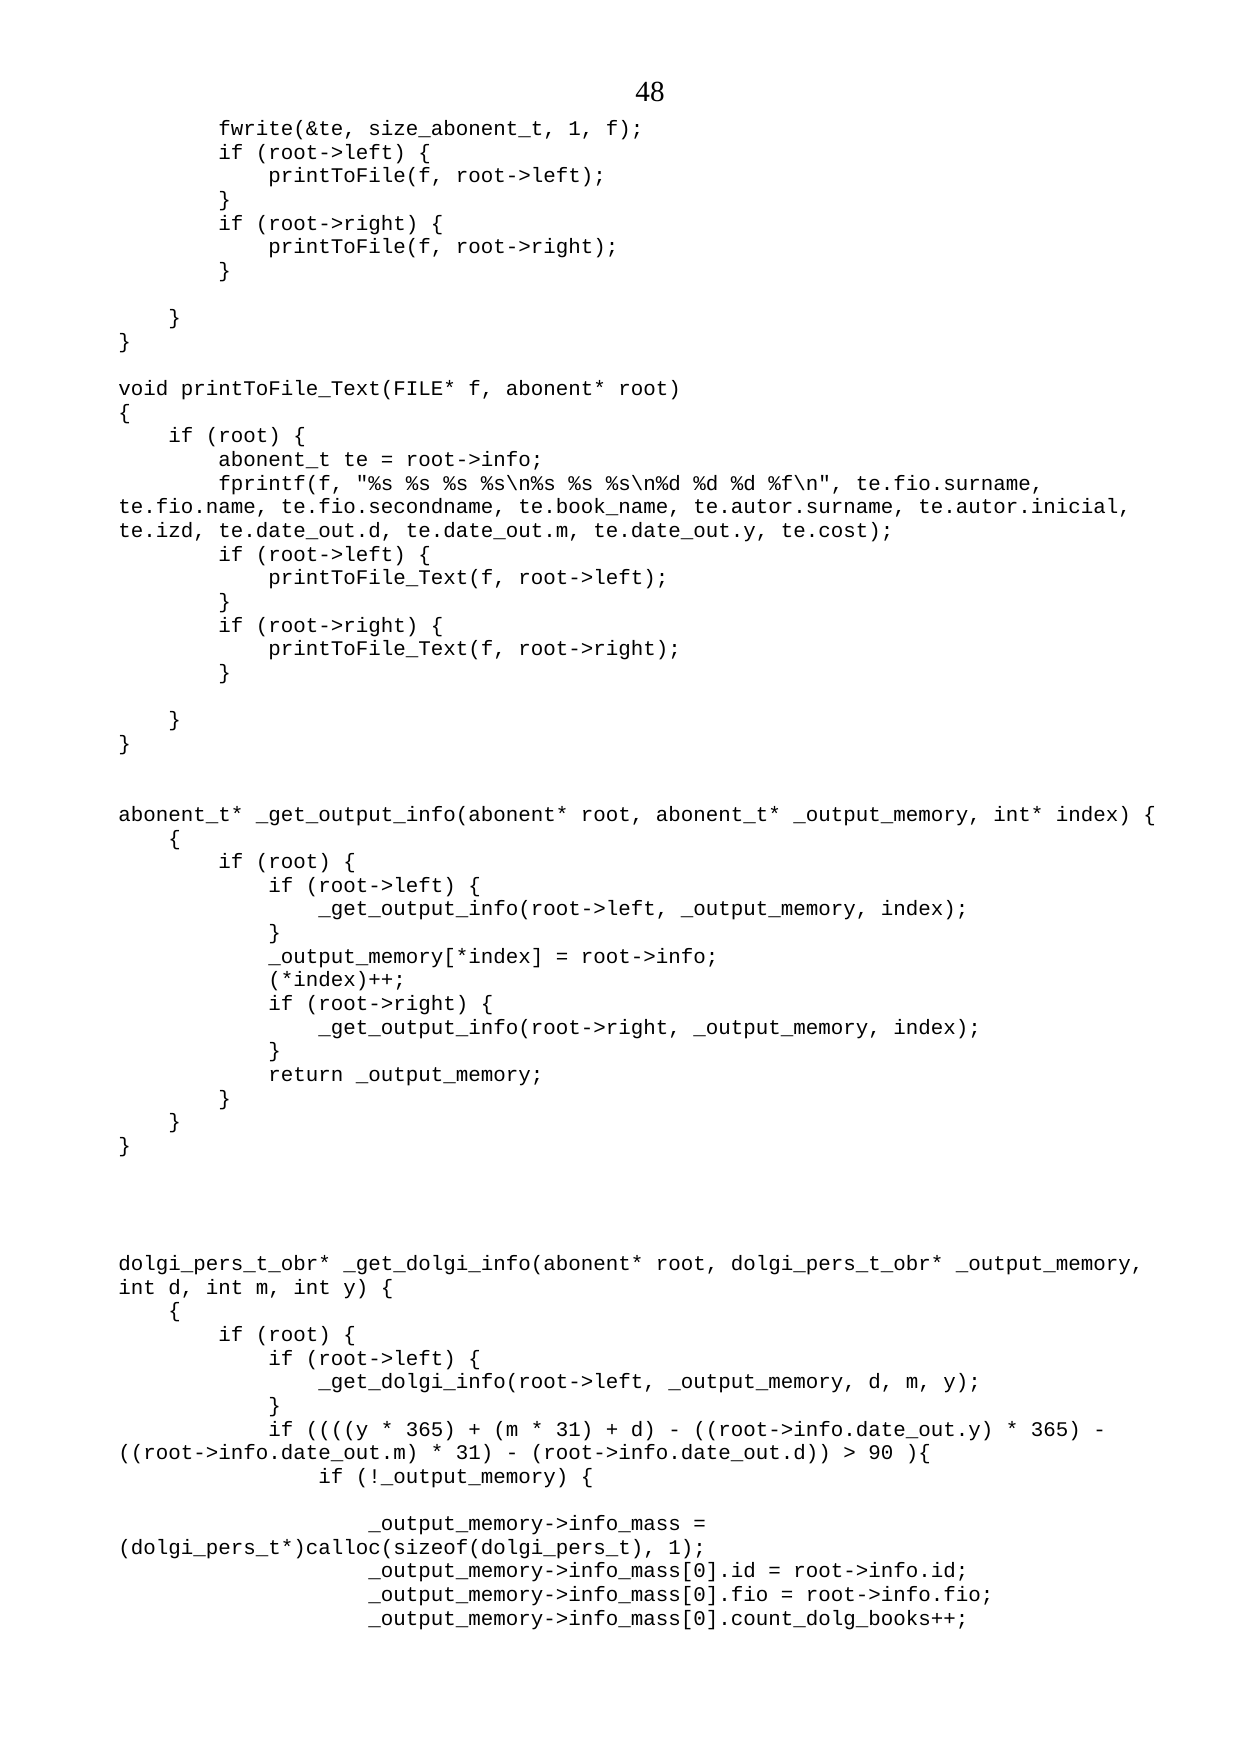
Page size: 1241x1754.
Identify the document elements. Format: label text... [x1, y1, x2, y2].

text } [118, 189, 1181, 213]
text { [118, 1300, 1181, 1324]
text if (root->right) { [118, 993, 1181, 1017]
text fprintf(f, "%s %s %s %s\n%s %s %s\n%d %d %d %f\n", te.fio.surname, te.fio.name, te.fio.secondname, te.book_name, te.autor.surname, te.autor.inicial, te.izd, te.date_out.d, te.date_out.m, te.date_out.y, te.cost); [118, 473, 1181, 544]
text abonent_t te = root->info; [118, 449, 1181, 473]
text _get_output_info(root->right, _output_memory, index); [118, 1017, 1181, 1040]
text if (root->left) { [118, 142, 1181, 165]
text dolgi_pers_t_obr* _get_dolgi_info(abonent* root, dolgi_pers_t_obr* _output_memory, int d, int m, int y) { [118, 1253, 1181, 1300]
text _get_dolgi_info(root->left, _output_memory, d, m, y); [118, 1371, 1181, 1395]
text printToFile(f, root->left); [118, 165, 1181, 189]
text if (root->left) { [118, 875, 1181, 898]
text _output_memory[*index] = root->info; [118, 946, 1181, 969]
text abonent_t* _get_output_info(abonent* root, abonent_t* _output_memory, int* index) { [118, 804, 1181, 827]
text } [118, 922, 1181, 946]
text } [118, 733, 1181, 757]
text if ((((y * 365) + (m * 31) + d) - ((root->info.date_out.y) * 365) - ((root->info.date_out.m) * 31) - (root->info.date_out.d)) > 90 ){ [118, 1419, 1181, 1466]
text } [118, 709, 1181, 733]
text if (root->right) { [118, 615, 1181, 638]
text if (root) { [118, 851, 1181, 875]
text } [118, 1088, 1181, 1111]
text } [118, 331, 1181, 354]
text _output_memory->info_mass[0].count_dolg_books++; [118, 1608, 1181, 1631]
text } [118, 260, 1181, 284]
text if (root->right) { [118, 213, 1181, 236]
text _get_output_info(root->left, _output_memory, index); [118, 898, 1181, 922]
text _output_memory->info_mass[0].fio = root->info.fio; [118, 1584, 1181, 1608]
text if (!_output_memory) { [118, 1466, 1181, 1489]
text { [118, 402, 1181, 426]
text } [118, 1040, 1181, 1064]
text if (root) { [118, 1324, 1181, 1348]
text } [118, 307, 1181, 331]
text } [118, 1135, 1181, 1158]
text } [118, 1395, 1181, 1419]
text if (root->left) { [118, 1348, 1181, 1371]
text printToFile_Text(f, root->right); [118, 638, 1181, 662]
text if (root->left) { [118, 544, 1181, 567]
text { [118, 827, 1181, 851]
text printToFile(f, root->right); [118, 236, 1181, 260]
text } [118, 591, 1181, 615]
text if (root) { [118, 426, 1181, 449]
text _output_memory->info_mass[0].id = root->info.id; [118, 1561, 1181, 1584]
text _output_memory->info_mass = (dolgi_pers_t*)calloc(sizeof(dolgi_pers_t), 1); [118, 1513, 1181, 1561]
text (*index)++; [118, 969, 1181, 993]
text } [118, 1111, 1181, 1135]
text printToFile_Text(f, root->left); [118, 567, 1181, 591]
text void printToFile_Text(FILE* f, abonent* root) [118, 378, 1181, 402]
text } [118, 662, 1181, 686]
text return _output_memory; [118, 1064, 1181, 1088]
text fwrite(&te, size_abonent_t, 1, f); [118, 118, 1181, 142]
